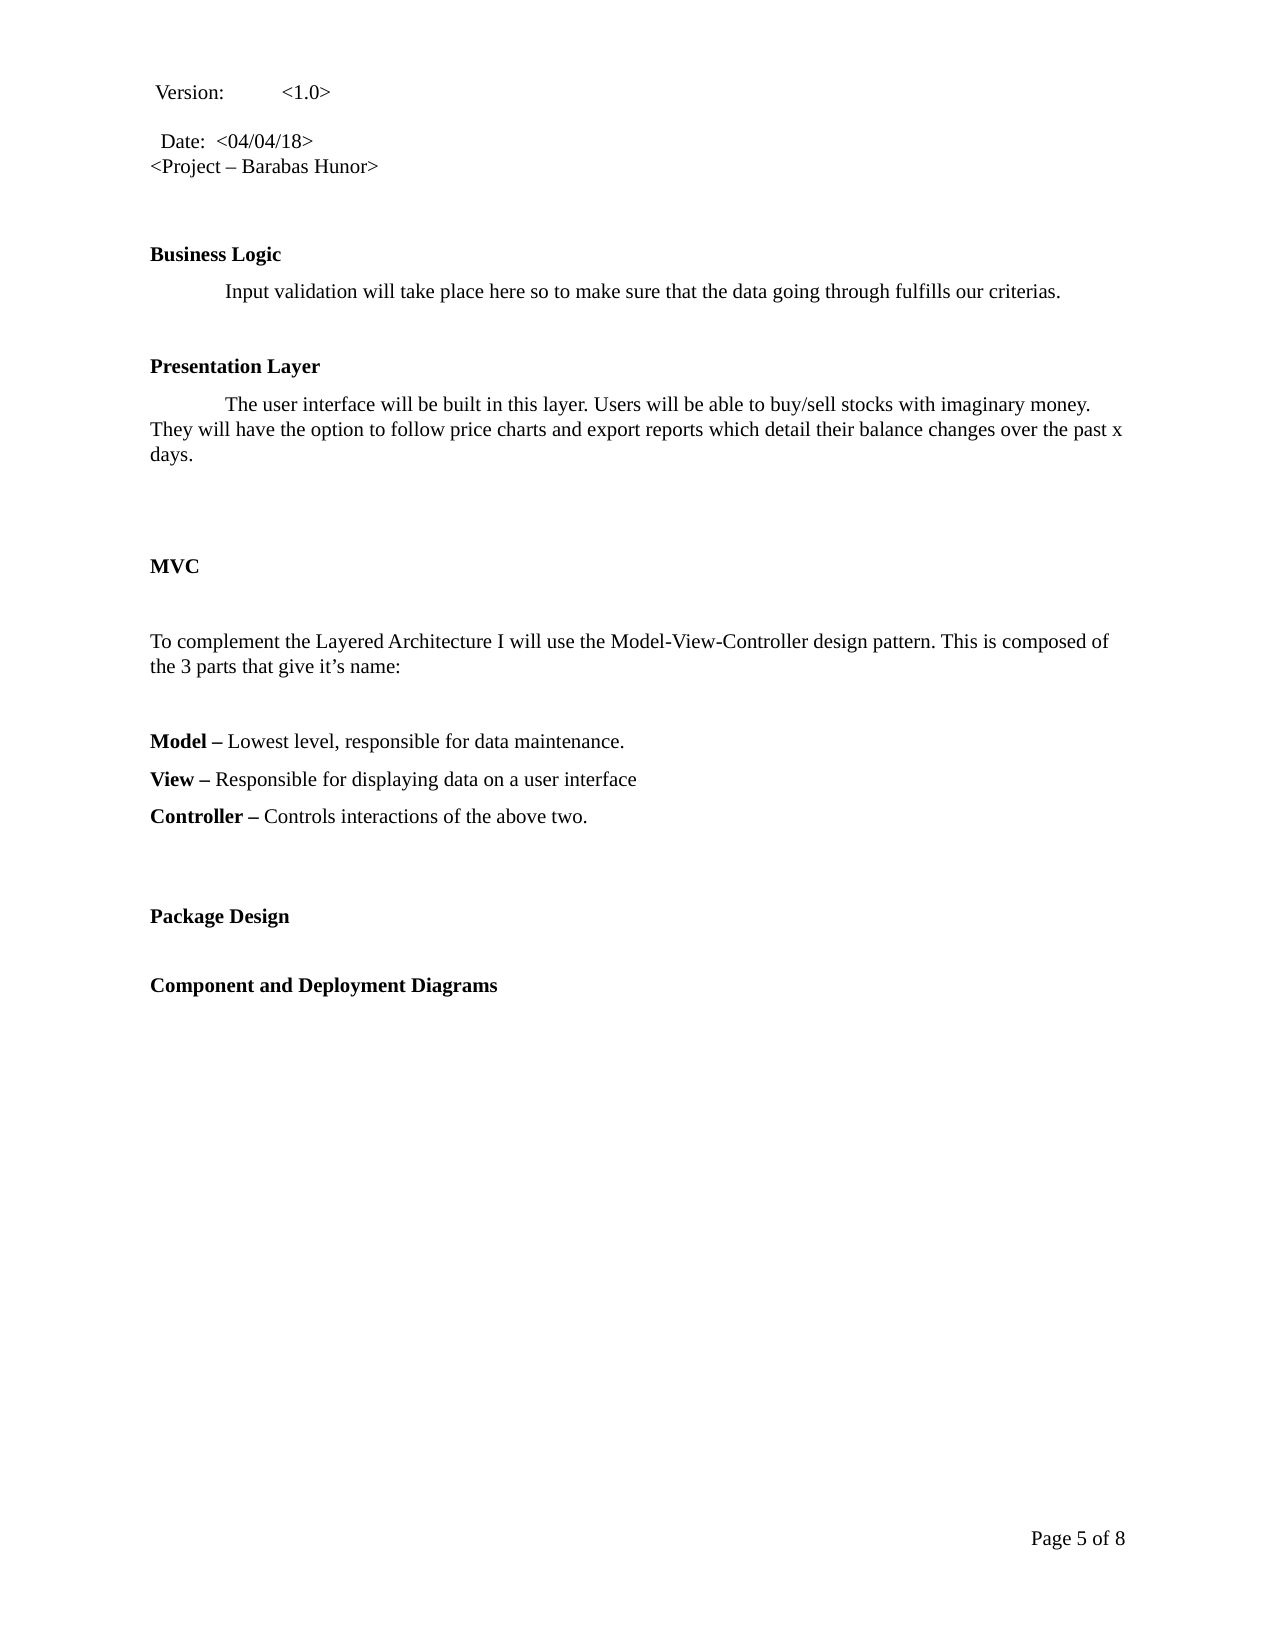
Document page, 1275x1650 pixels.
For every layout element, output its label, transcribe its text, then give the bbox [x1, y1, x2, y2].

text To complement the Layered Architecture I will use the Model-View-Controller design pattern. This is composed of the 3 parts that give it’s name: [150, 628, 1125, 678]
text The user interface will be built in this layer. Users will be able to buy/sell stocks with imaginary money. They will have the option to follow price charts and export reports which detail their balance changes over the past x days. [150, 391, 1125, 466]
text Presentation Layer [150, 353, 1125, 378]
text Input validation will take place here so to make sure that the data going through fulfills our criterias. [150, 278, 1125, 303]
text Model – Lowest level, responsible for data maintenance. [150, 728, 1125, 753]
subtitle Package Design [150, 903, 1125, 928]
text Controller – Controls interactions of the above two. [150, 803, 1125, 828]
text View – Responsible for displaying data on a user interface [150, 766, 1125, 791]
subtitle Component and Deployment Diagrams [150, 972, 1125, 997]
text MVC [150, 553, 1125, 578]
text Business Logic [150, 241, 1125, 266]
